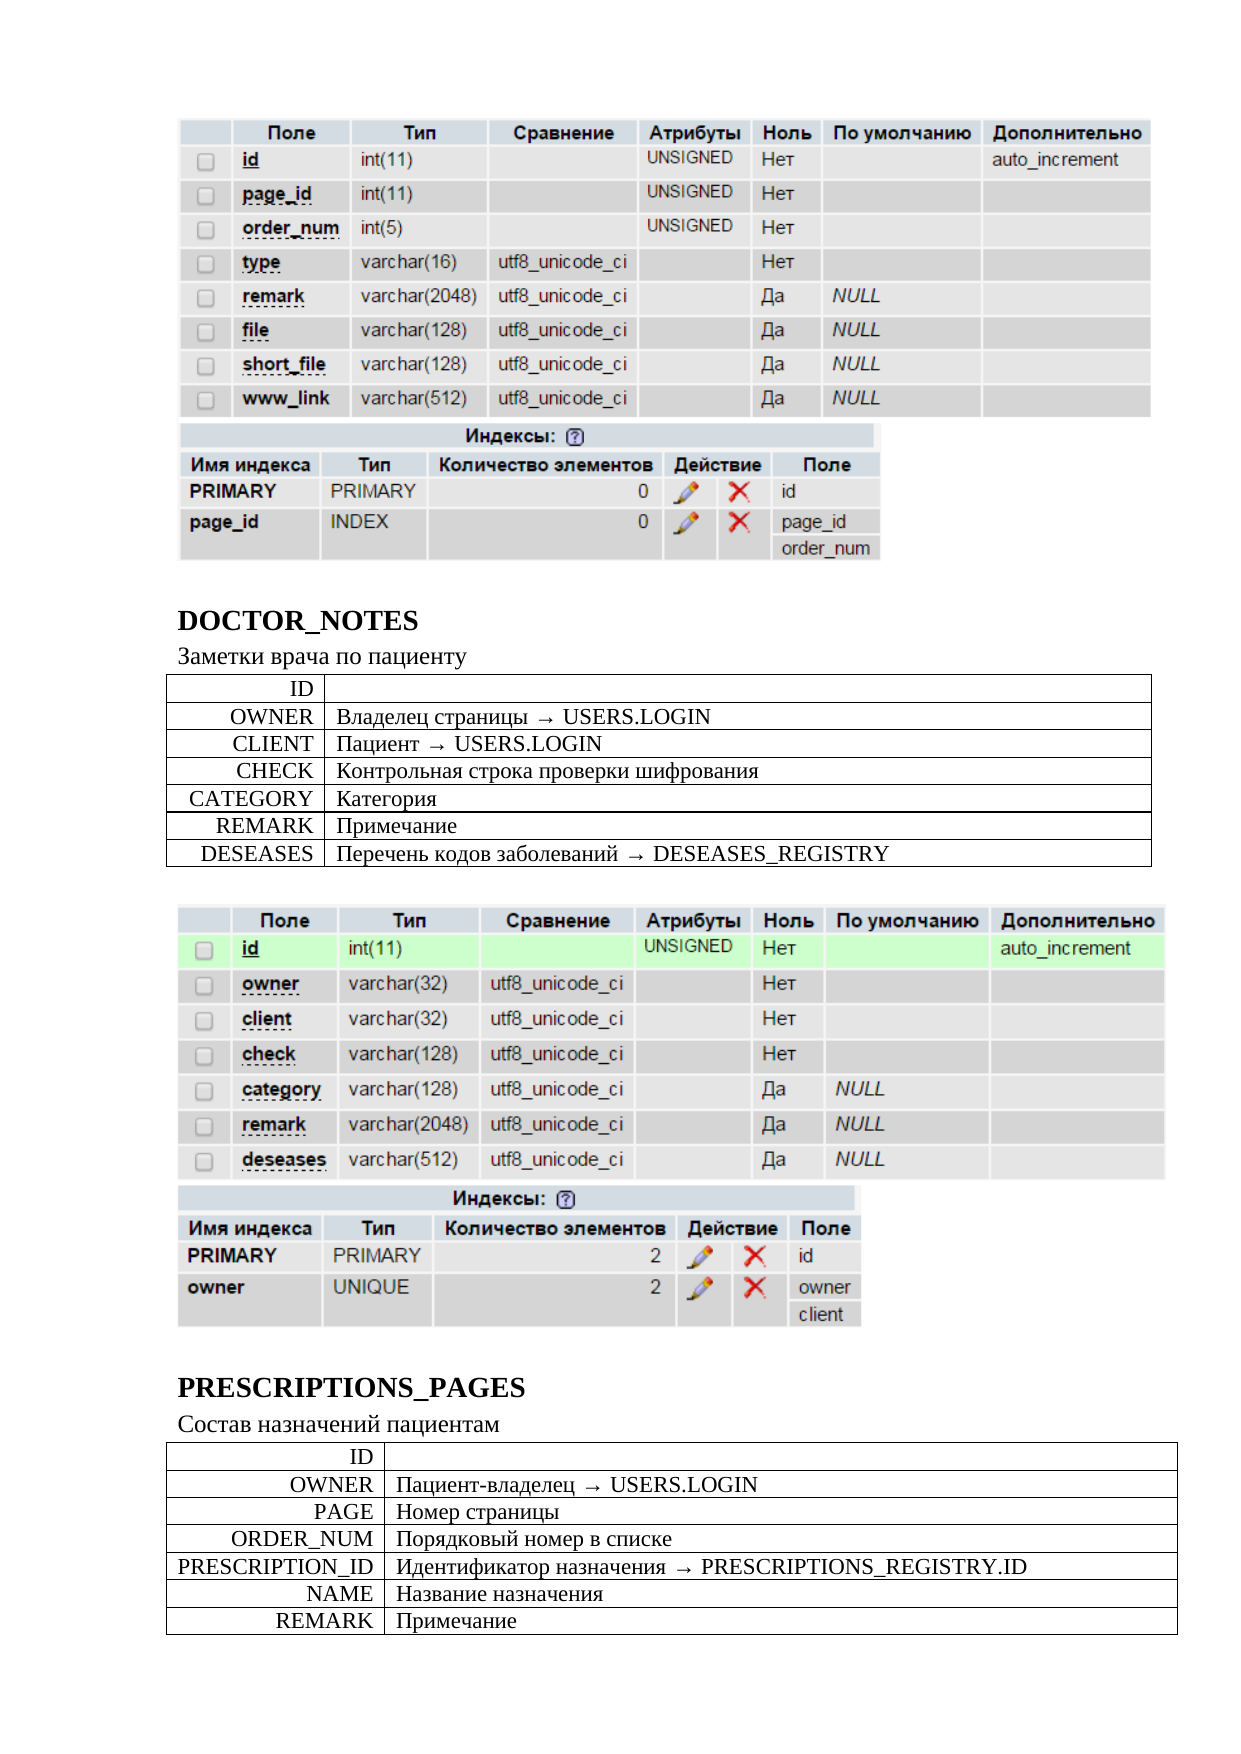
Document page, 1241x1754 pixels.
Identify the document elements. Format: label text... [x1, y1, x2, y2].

table_cell Пациент-владелец → USERS.LOGIN [385, 1471, 1177, 1497]
table_cell Контрольная строка проверки шифрования [325, 758, 1151, 784]
table_cell OWNER [167, 703, 324, 729]
table_cell CHECK [167, 758, 324, 784]
table_cell Перечень кодов заболеваний → DESEASES_REGISTRY [325, 840, 1151, 866]
table_cell REMARK [167, 1608, 384, 1634]
table_cell OWNER [167, 1471, 384, 1497]
table_cell CATEGORY [167, 785, 324, 811]
table_header [325, 675, 1151, 702]
picture [177, 118, 1151, 561]
table_cell PRESCRIPTION_ID [167, 1553, 384, 1579]
table_cell Категория [325, 785, 1151, 811]
subtitle DOCTOR_NOTES [177, 603, 1167, 636]
text Состав назначений пациентам [177, 1409, 1167, 1438]
table_cell CLIENT [167, 730, 324, 757]
table_cell Порядковый номер в списке [385, 1525, 1177, 1552]
table_cell REMARK [167, 813, 324, 839]
subtitle PRESCRIPTIONS_PAGES [177, 1371, 1167, 1404]
table_header ID [167, 1443, 384, 1469]
table_header [385, 1443, 1177, 1469]
table_cell DESEASES [167, 840, 324, 866]
table_header ID [167, 675, 324, 702]
table_cell Пациент → USERS.LOGIN [325, 730, 1151, 757]
table_cell Примечание [385, 1608, 1177, 1634]
table_cell Примечание [325, 813, 1151, 839]
table_cell PAGE [167, 1498, 384, 1524]
table_cell Идентификатор назначения → PRESCRIPTIONS_REGISTRY.ID [385, 1553, 1177, 1579]
table_cell NAME [167, 1580, 384, 1607]
table_cell Название назначения [385, 1580, 1177, 1607]
table_cell Номер страницы [385, 1498, 1177, 1524]
table_cell ORDER_NUM [167, 1525, 384, 1552]
picture [177, 904, 1167, 1329]
text Заметки врача по пациенту [177, 641, 1167, 670]
table_cell Владелец страницы → USERS.LOGIN [325, 703, 1151, 729]
